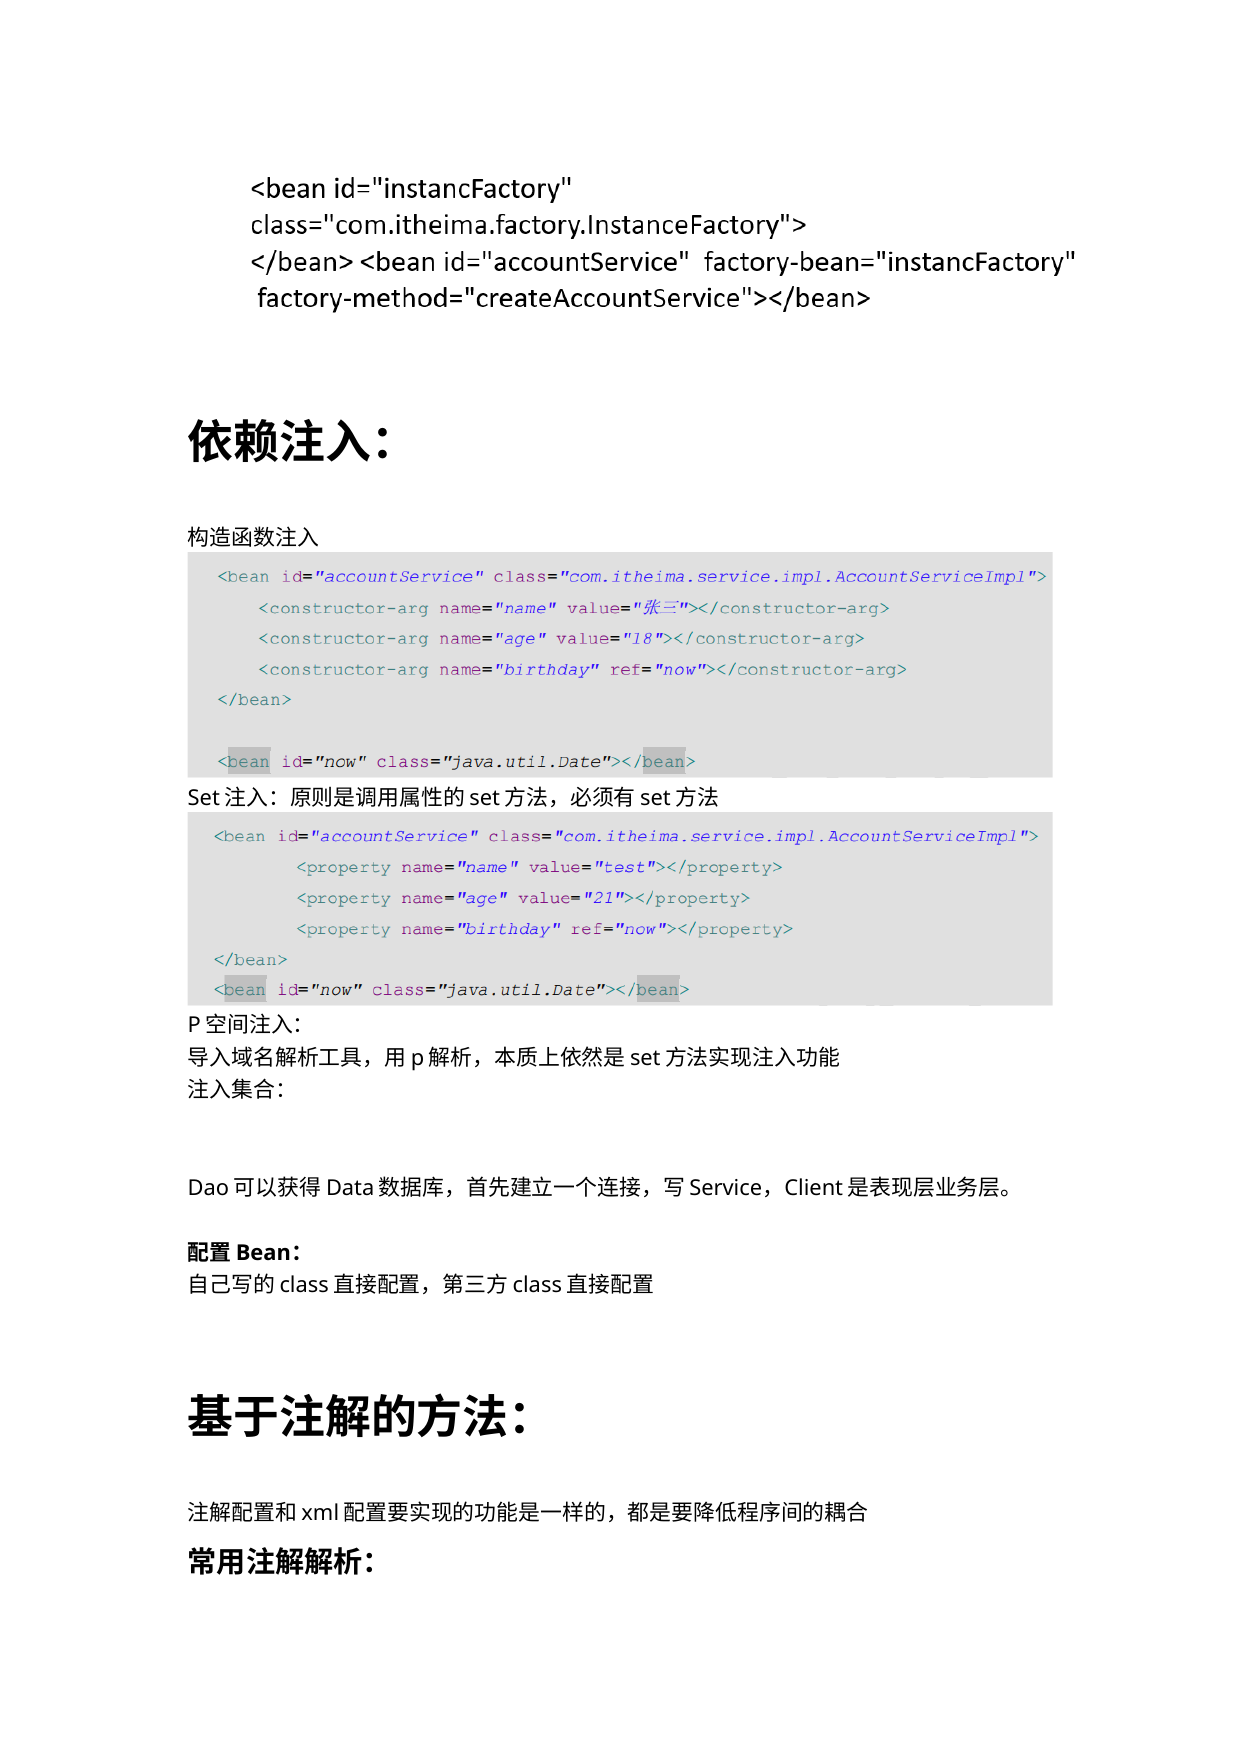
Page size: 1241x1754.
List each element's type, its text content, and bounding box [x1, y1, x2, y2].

text 配置Bean： [187, 1234, 1053, 1267]
text 基于注解的方法： [187, 1364, 1053, 1462]
text P空间注入： [187, 1007, 1053, 1039]
text 依赖注入： [187, 389, 1053, 487]
picture [231, 162, 1097, 328]
text 导入域名解析工具，用p解析，本质上依然是set方法实现注入功能 [187, 1039, 1053, 1072]
picture [187, 812, 1053, 1006]
text Set注入：原则是调用属性的set方法，必须有set方法 [187, 779, 1053, 812]
text Dao可以获得 Data数据库，首先建立一个连接，写Service，Client是表现层业务层。 [187, 1169, 1053, 1202]
text 构造函数注入 [187, 519, 1053, 552]
text 注解配置和xml配置要实现的功能是一样的，都是要降低程序间的耦合 [187, 1494, 1053, 1527]
text 注入集合： [187, 1072, 1053, 1104]
picture [187, 552, 1053, 778]
text 自己写的class直接配置，第三方class直接配置 [187, 1267, 1053, 1299]
text 常用注解解析： [187, 1527, 1053, 1592]
